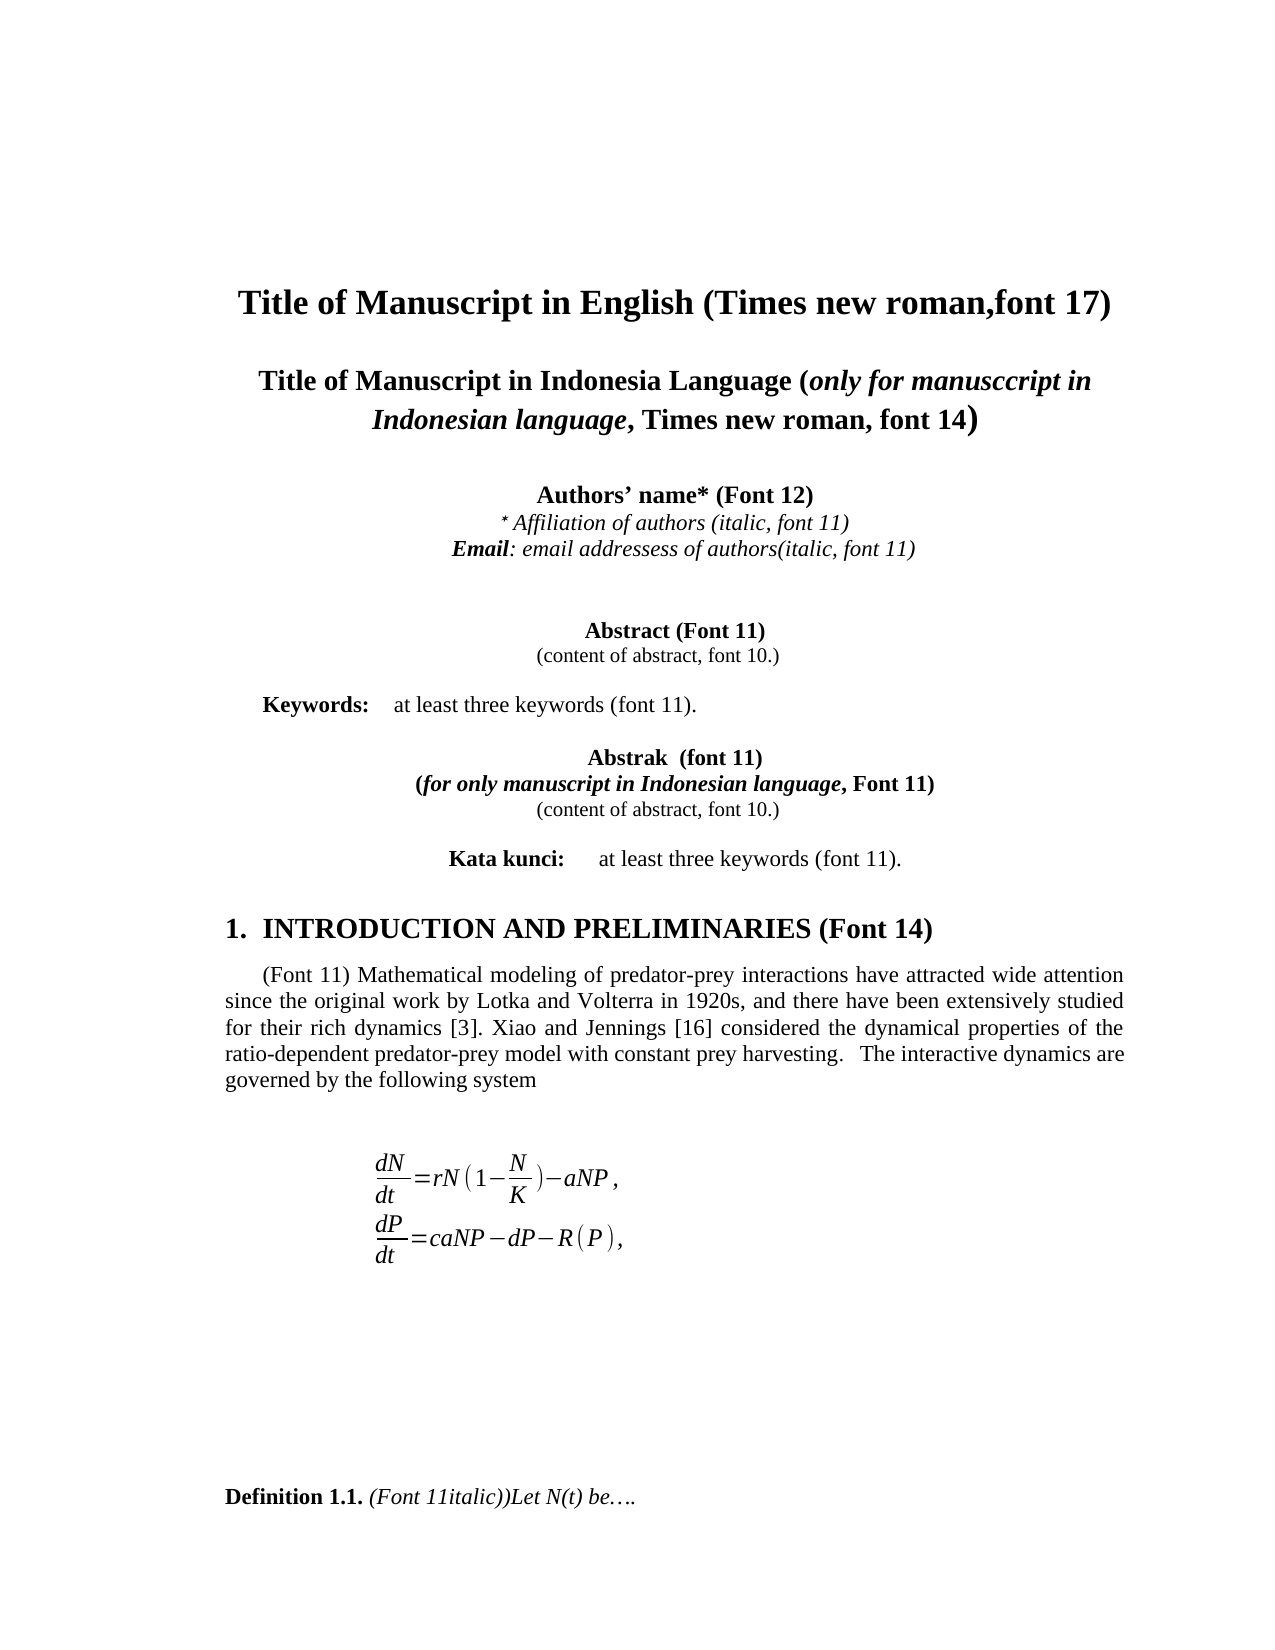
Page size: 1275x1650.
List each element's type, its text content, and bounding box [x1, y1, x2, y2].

text Email: email addressess of authors(italic, font 11) [225, 536, 1142, 562]
text 1. INTRODUCTION AND PRELIMINARIES (Font 14) [225, 911, 1125, 944]
text Affiliation of authors (italic, font 11) [225, 509, 1125, 536]
text (content of abstract, font 10.) [262, 797, 1053, 821]
text (Font 11) Mathematical modeling of predator-prey interactions have attracted wide attention since the original work by Lotka and Volterra in 1920s, and there have been extensively studied for their rich dynamics [3]. Xiao and Jennings [16] considered the dynamical properties of the ratio-dependent predator-prey model with constant prey harvesting. The interactive dynamics are governed by the following system [225, 961, 1125, 1093]
text Keywords: at least three keywords (font 11). [262, 691, 1053, 718]
text Title of Manuscript in Indonesia Language (only for manusccript in Indonesian language, Times new roman, font 14) [225, 363, 1125, 437]
text Abstrak (font 11) [225, 744, 1125, 771]
text Title of Manuscript in English (Times new roman,font 17) [225, 281, 1125, 322]
text Authors’ name* (Font 12) [225, 480, 1125, 509]
text Kata kunci: at least three keywords (font 11). [225, 845, 1125, 871]
text Abstract (Font 11) [225, 617, 1125, 643]
text (for only manuscript in Indonesian language, Font 11) [225, 771, 1125, 797]
text Definition 1.1. (Font 11italic))Let N(t) be…. [225, 1483, 1125, 1509]
text (content of abstract, font 10.) [262, 643, 1053, 667]
